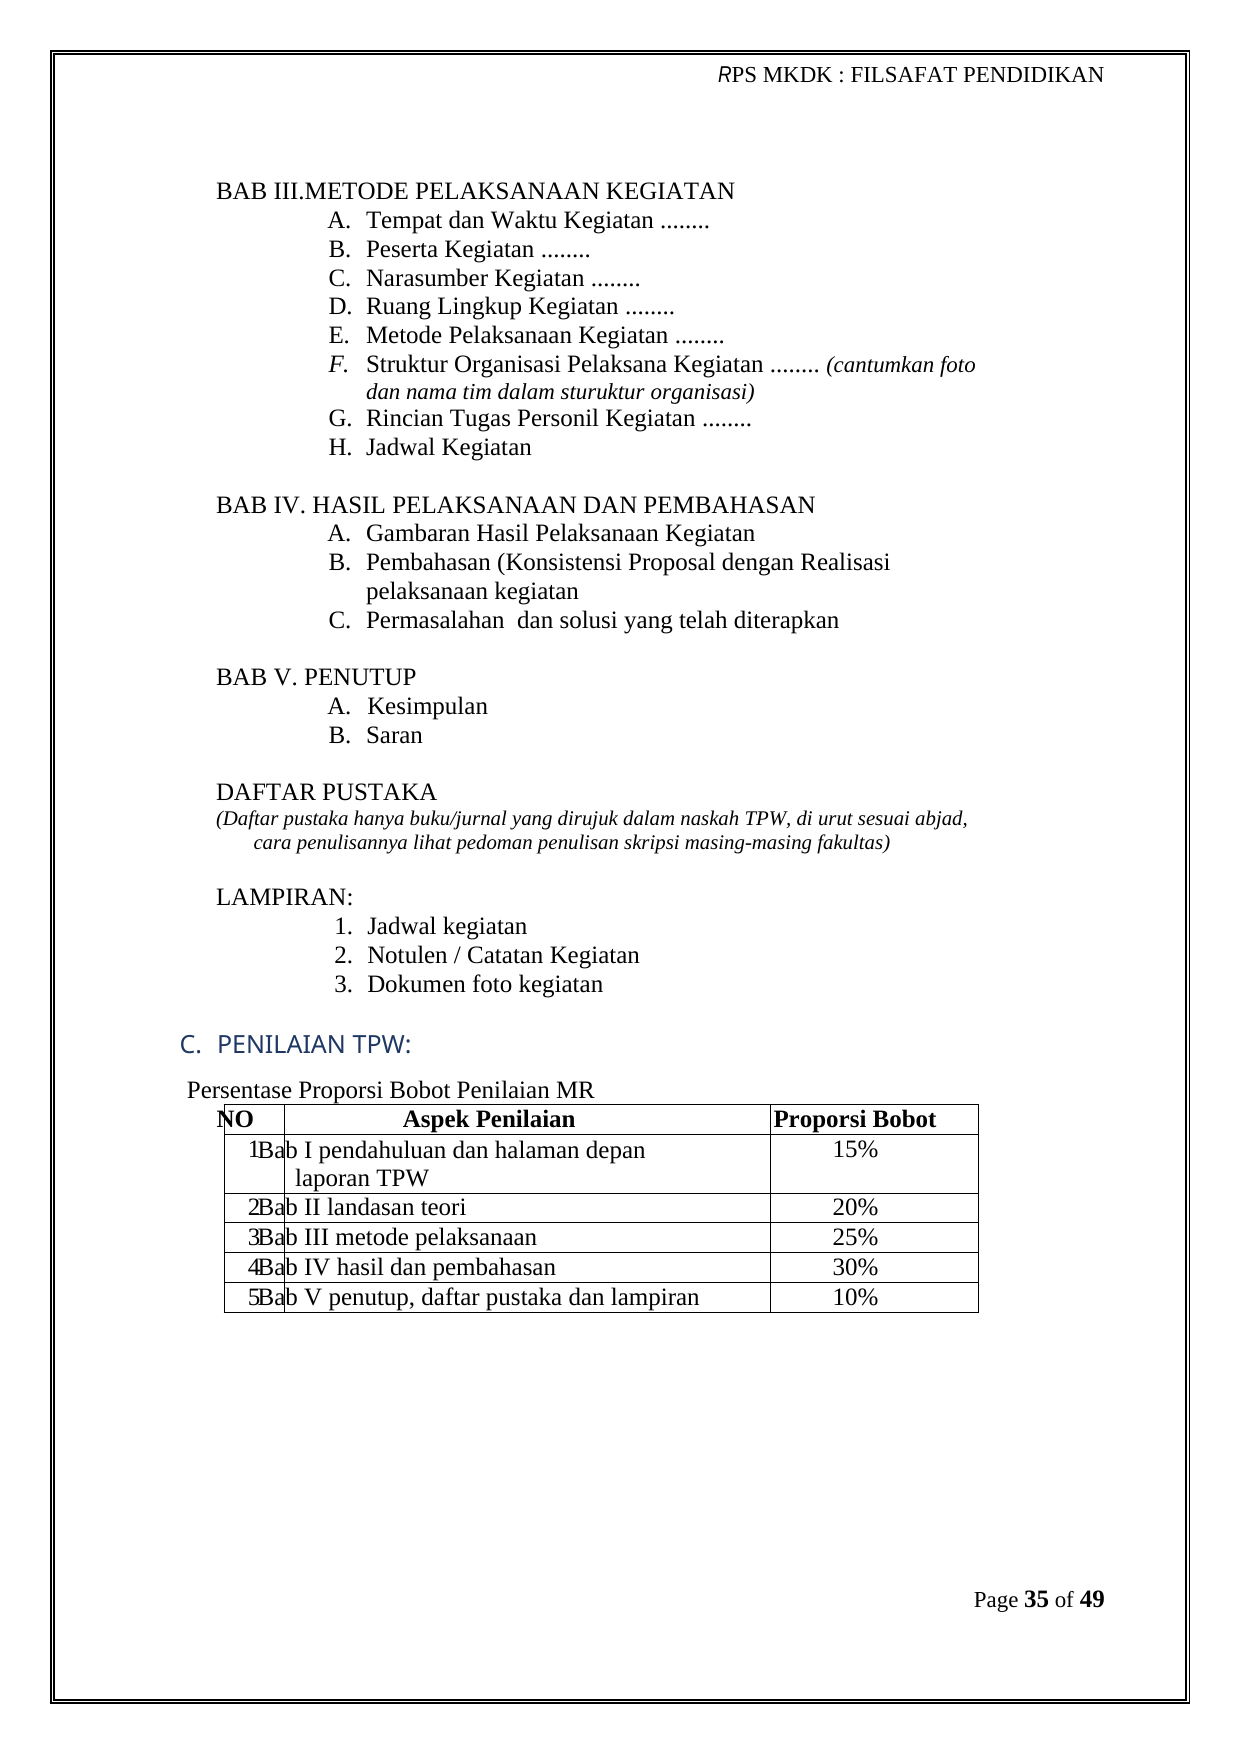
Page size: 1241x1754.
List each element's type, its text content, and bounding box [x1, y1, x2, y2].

table_cell 30% [771, 1253, 978, 1282]
list Gambaran Hasil Pelaksanaan Kegiatan [327, 518, 1104, 547]
table_cell 4 [225, 1253, 284, 1282]
table_header Aspek Penilaian [285, 1105, 770, 1134]
table_cell 25% [771, 1223, 978, 1252]
table_header Proporsi Bobot [771, 1105, 978, 1134]
table_header NO [225, 1105, 284, 1134]
table_cell 20% [771, 1194, 978, 1222]
table_cell Bab I pendahuluan dan halaman depan laporan TPW [285, 1135, 770, 1193]
text LAMPIRAN: [216, 882, 947, 911]
text (Daftar pustaka hanya buku/jurnal yang dirujuk dalam naskah TPW, di urut sesuai abjad, cara penulisannya lihat pedoman penulisan skripsi masing-masing fakultas) [216, 806, 984, 854]
list Rincian Tugas Personil Kegiatan ........ [328, 404, 1104, 432]
table_cell 1 [225, 1135, 284, 1193]
list Struktur Organisasi Pelaksana Kegiatan ........ (cantumkan foto dan nama tim dalam sturuktur organisasi) [328, 349, 999, 404]
list Jadwal Kegiatan [328, 432, 1104, 461]
list Narasumber Kegiatan ........ [328, 263, 1104, 291]
list Pembahasan (Konsistensi Proposal dengan Realisasi pelaksanaan kegiatan [328, 547, 996, 605]
list Kesimpulan [327, 691, 1104, 720]
table_cell Bab II landasan teori [285, 1194, 770, 1222]
list Ruang Lingkup Kegiatan ........ [328, 291, 1104, 320]
list Metode Pelaksanaan Kegiatan ........ [328, 320, 1104, 349]
subtitle PENILAIAN TPW: [179, 1027, 1104, 1061]
table_cell 15% [771, 1135, 978, 1193]
list Permasalahan dan solusi yang telah diterapkan [328, 605, 1104, 633]
table_cell 2 [225, 1194, 284, 1222]
list Tempat dan Waktu Kegiatan ........ [327, 205, 1104, 234]
list Peserta Kegiatan ........ [328, 234, 1104, 263]
table_cell 3 [225, 1223, 284, 1252]
text BAB IV. HASIL PELAKSANAAN DAN PEMBAHASAN [216, 490, 947, 518]
text Persentase Proporsi Bobot Penilaian MR [187, 1075, 611, 1103]
table_cell 10% [771, 1283, 978, 1312]
list Saran [328, 720, 1104, 748]
list Dokumen foto kegiatan [334, 969, 1104, 997]
list Notulen / Catatan Kegiatan [334, 940, 1104, 969]
table_cell Bab IV hasil dan pembahasan [285, 1253, 770, 1282]
text BAB III.METODE PELAKSANAAN KEGIATAN [216, 176, 947, 205]
text DAFTAR PUSTAKA [216, 777, 947, 806]
list Jadwal kegiatan [334, 911, 1104, 940]
table_cell Bab III metode pelaksanaan [285, 1223, 770, 1252]
table_cell 5 [225, 1283, 284, 1312]
text BAB V. PENUTUP [216, 662, 947, 691]
table_cell Bab V penutup, daftar pustaka dan lampiran [285, 1283, 770, 1312]
